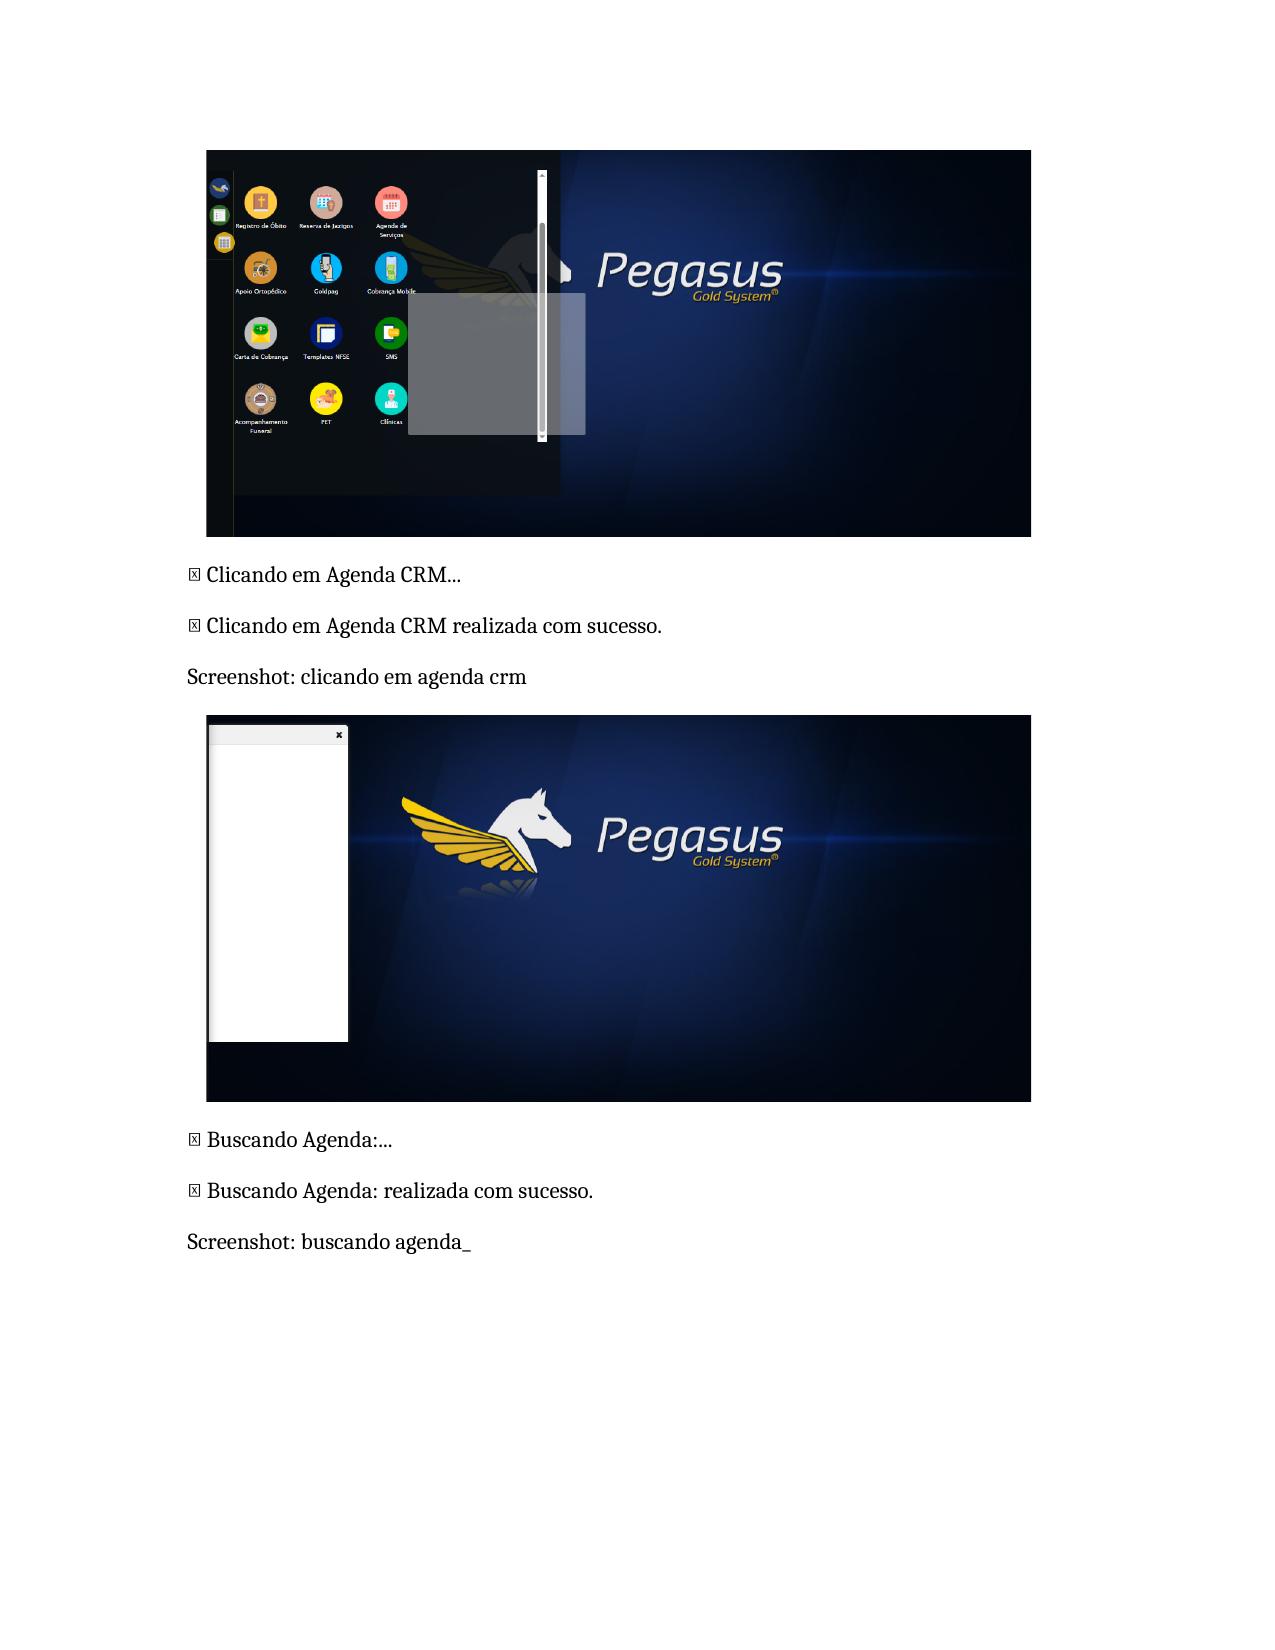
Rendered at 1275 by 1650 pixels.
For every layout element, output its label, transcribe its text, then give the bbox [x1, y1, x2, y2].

picture [206, 150, 1032, 537]
text 🔄 Clicando em Agenda CRM... [187, 562, 1087, 588]
picture [206, 715, 1032, 1102]
text ✅ Buscando Agenda: realizada com sucesso. [187, 1178, 1087, 1204]
text Screenshot: clicando em agenda crm [187, 664, 1087, 690]
text 🔄 Buscando Agenda:... [187, 1127, 1087, 1153]
text Screenshot: buscando agenda_ [187, 1229, 1087, 1255]
text ✅ Clicando em Agenda CRM realizada com sucesso. [187, 613, 1087, 639]
